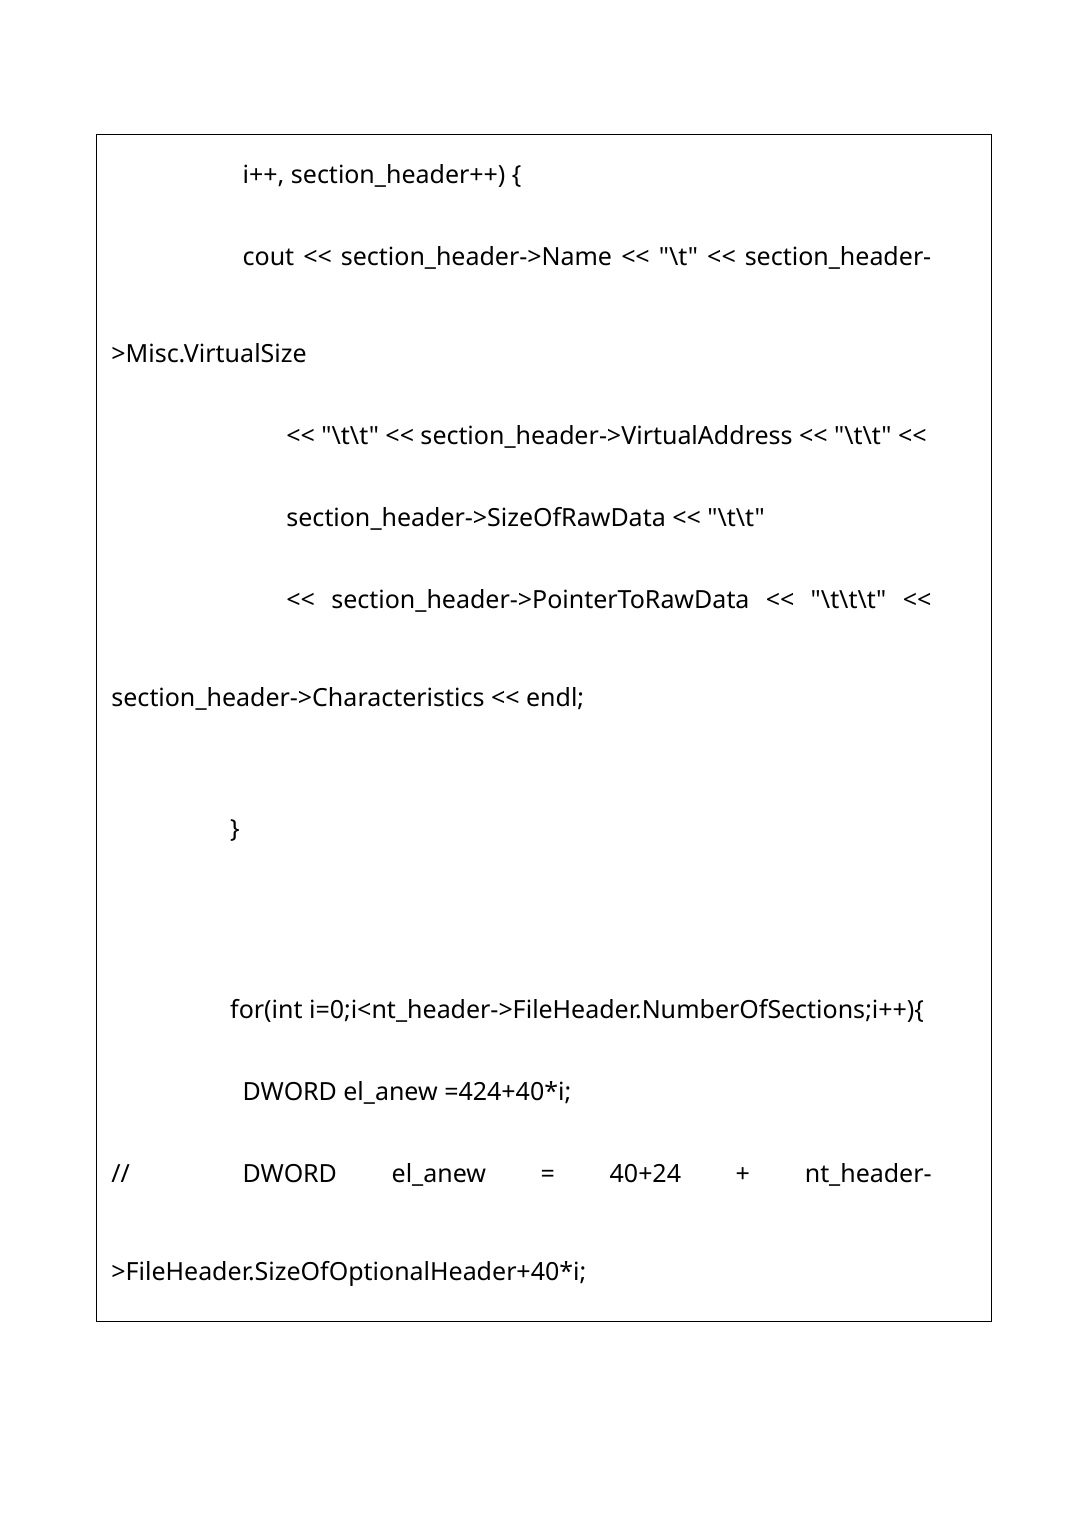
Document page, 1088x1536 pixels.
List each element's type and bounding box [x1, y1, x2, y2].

table_cell [97, 135, 991, 1321]
